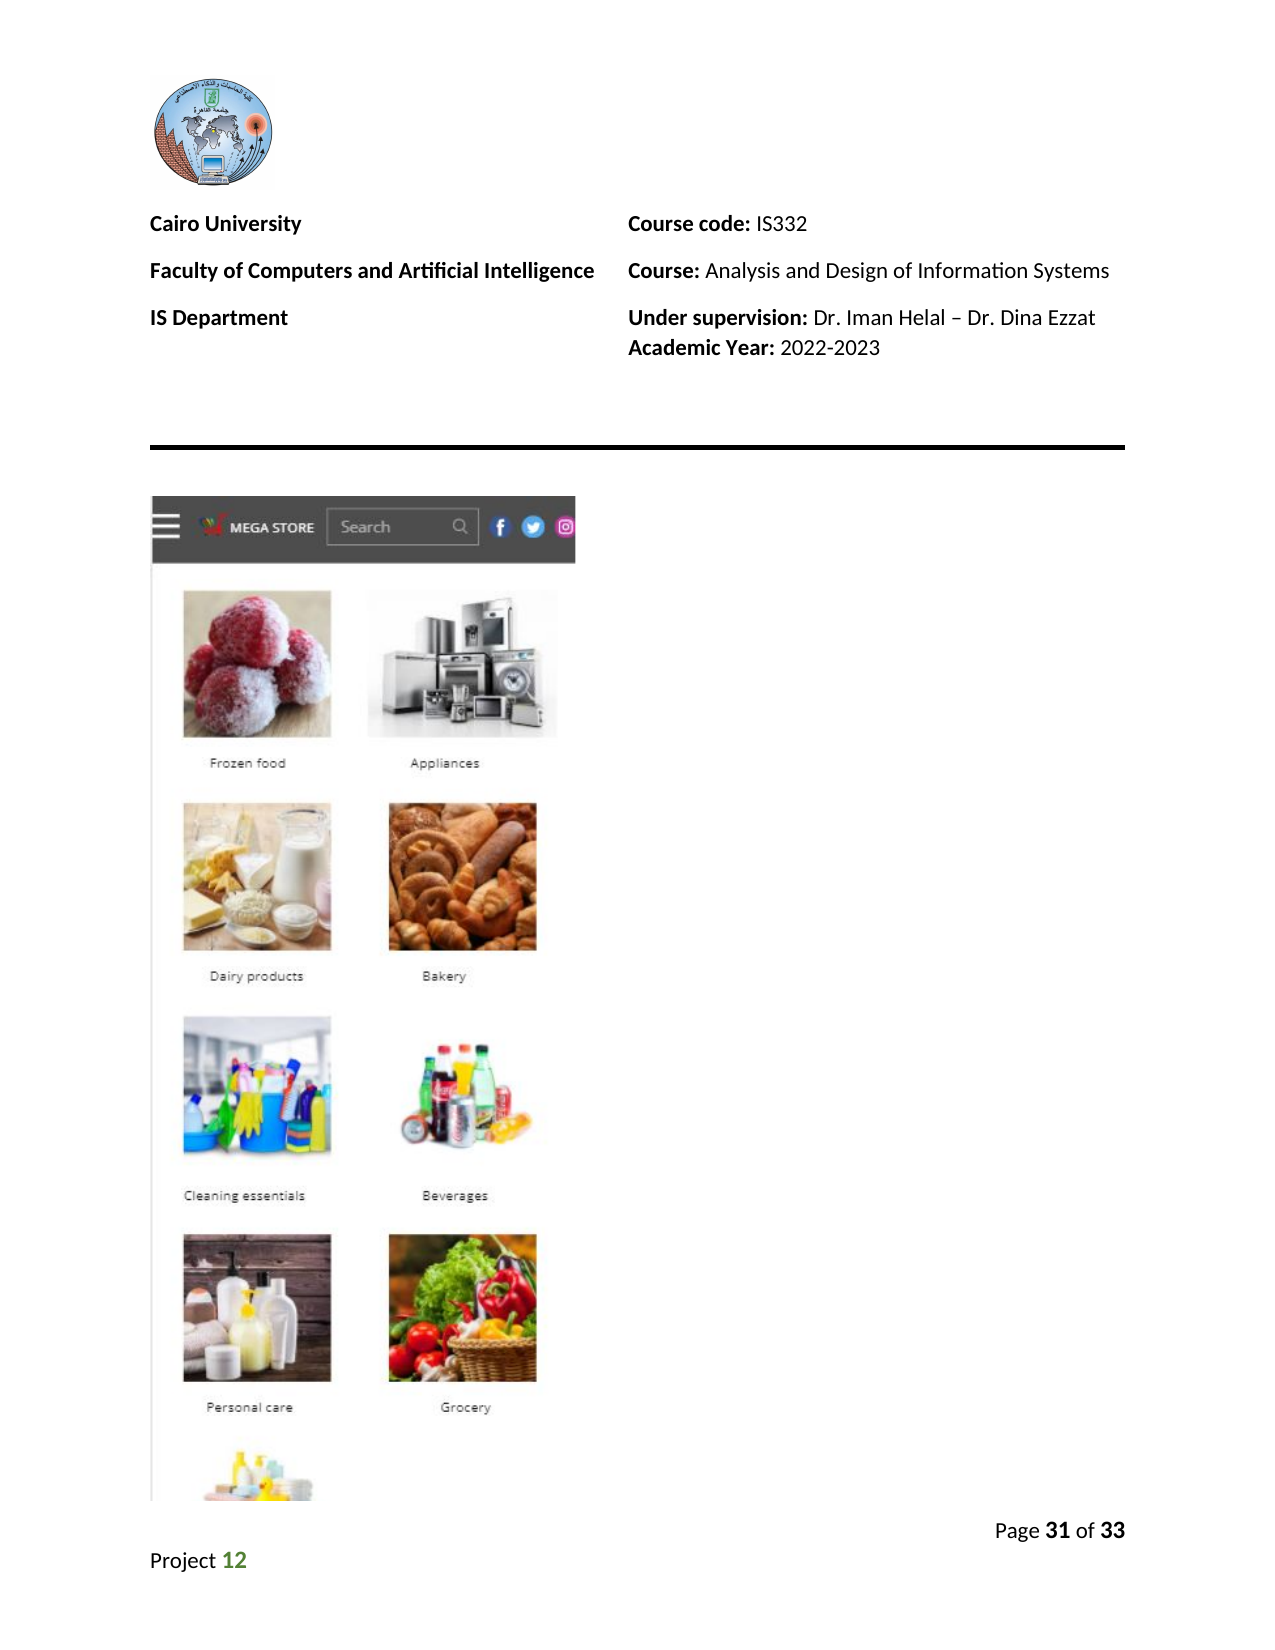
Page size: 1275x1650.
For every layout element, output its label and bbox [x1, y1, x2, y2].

picture [150, 496, 576, 1501]
picture [150, 75, 276, 190]
